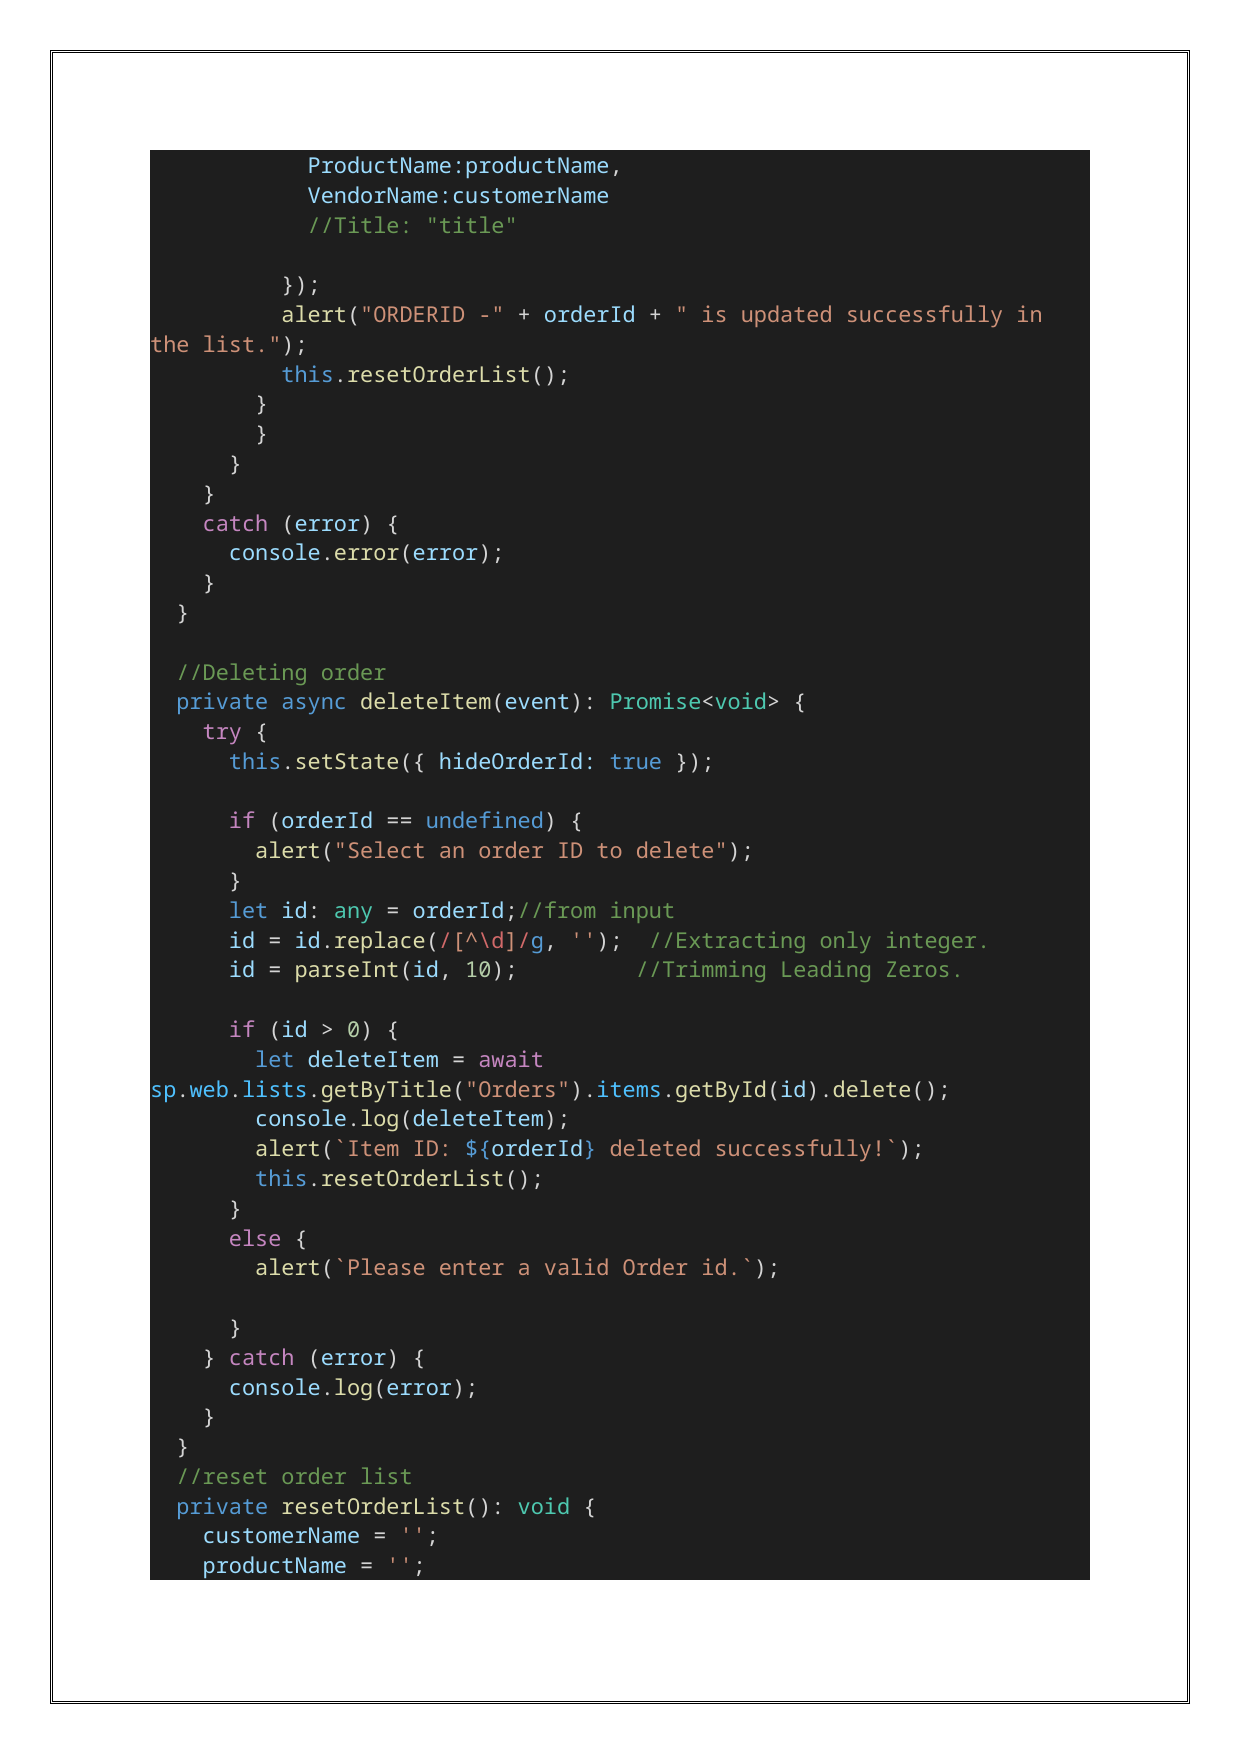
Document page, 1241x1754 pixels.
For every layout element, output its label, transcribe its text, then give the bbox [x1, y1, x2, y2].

text } catch (error) { [150, 1342, 1090, 1371]
text ProductName:productName, [150, 150, 1090, 180]
text let id: any = orderId;//from input [150, 895, 1090, 924]
text id = id.replace(/[^\d]/g, ''); //Extracting only integer. [150, 924, 1090, 954]
text } [150, 418, 1090, 448]
text alert(`Please enter a valid Order id.`); [150, 1252, 1090, 1282]
text catch (error) { [150, 507, 1090, 537]
text alert(`Item ID: ${orderId} deleted successfully!`); [150, 1133, 1090, 1163]
text } [150, 865, 1090, 895]
text customerName = ''; [150, 1520, 1090, 1550]
text alert("Select an order ID to delete"); [150, 835, 1090, 865]
text } [150, 597, 1090, 627]
text this.setState({ hideOrderId: true }); [150, 746, 1090, 776]
text productName = ''; [150, 1550, 1090, 1580]
text VendorName:customerName [150, 180, 1090, 209]
text //reset order list [150, 1461, 1090, 1491]
text //Title: "title" [150, 209, 1090, 239]
text if (orderId == undefined) { [150, 805, 1090, 835]
text } [150, 567, 1090, 597]
text console.log(deleteItem); [150, 1103, 1090, 1133]
text } [150, 1401, 1090, 1431]
text } [150, 1431, 1090, 1461]
text try { [150, 716, 1090, 746]
text private resetOrderList(): void { [150, 1491, 1090, 1520]
text private async deleteItem(event): Promise<void> { [150, 686, 1090, 716]
text }); [150, 269, 1090, 299]
text } [150, 1193, 1090, 1222]
text //Deleting order [150, 656, 1090, 686]
text this.resetOrderList(); [150, 1163, 1090, 1193]
text console.log(error); [150, 1371, 1090, 1401]
text let deleteItem = await sp.web.lists.getByTitle("Orders").items.getById(id).delete(); [150, 1044, 1090, 1103]
text else { [150, 1222, 1090, 1252]
text id = parseInt(id, 10); //Trimming Leading Zeros. [150, 954, 1090, 984]
text } [150, 388, 1090, 418]
text } [150, 478, 1090, 507]
text } [150, 1312, 1090, 1342]
text } [150, 448, 1090, 478]
text alert("ORDERID -" + orderId + " is updated successfully in the list."); [150, 299, 1090, 358]
text console.error(error); [150, 537, 1090, 567]
text this.resetOrderList(); [150, 358, 1090, 388]
text if (id > 0) { [150, 1014, 1090, 1044]
